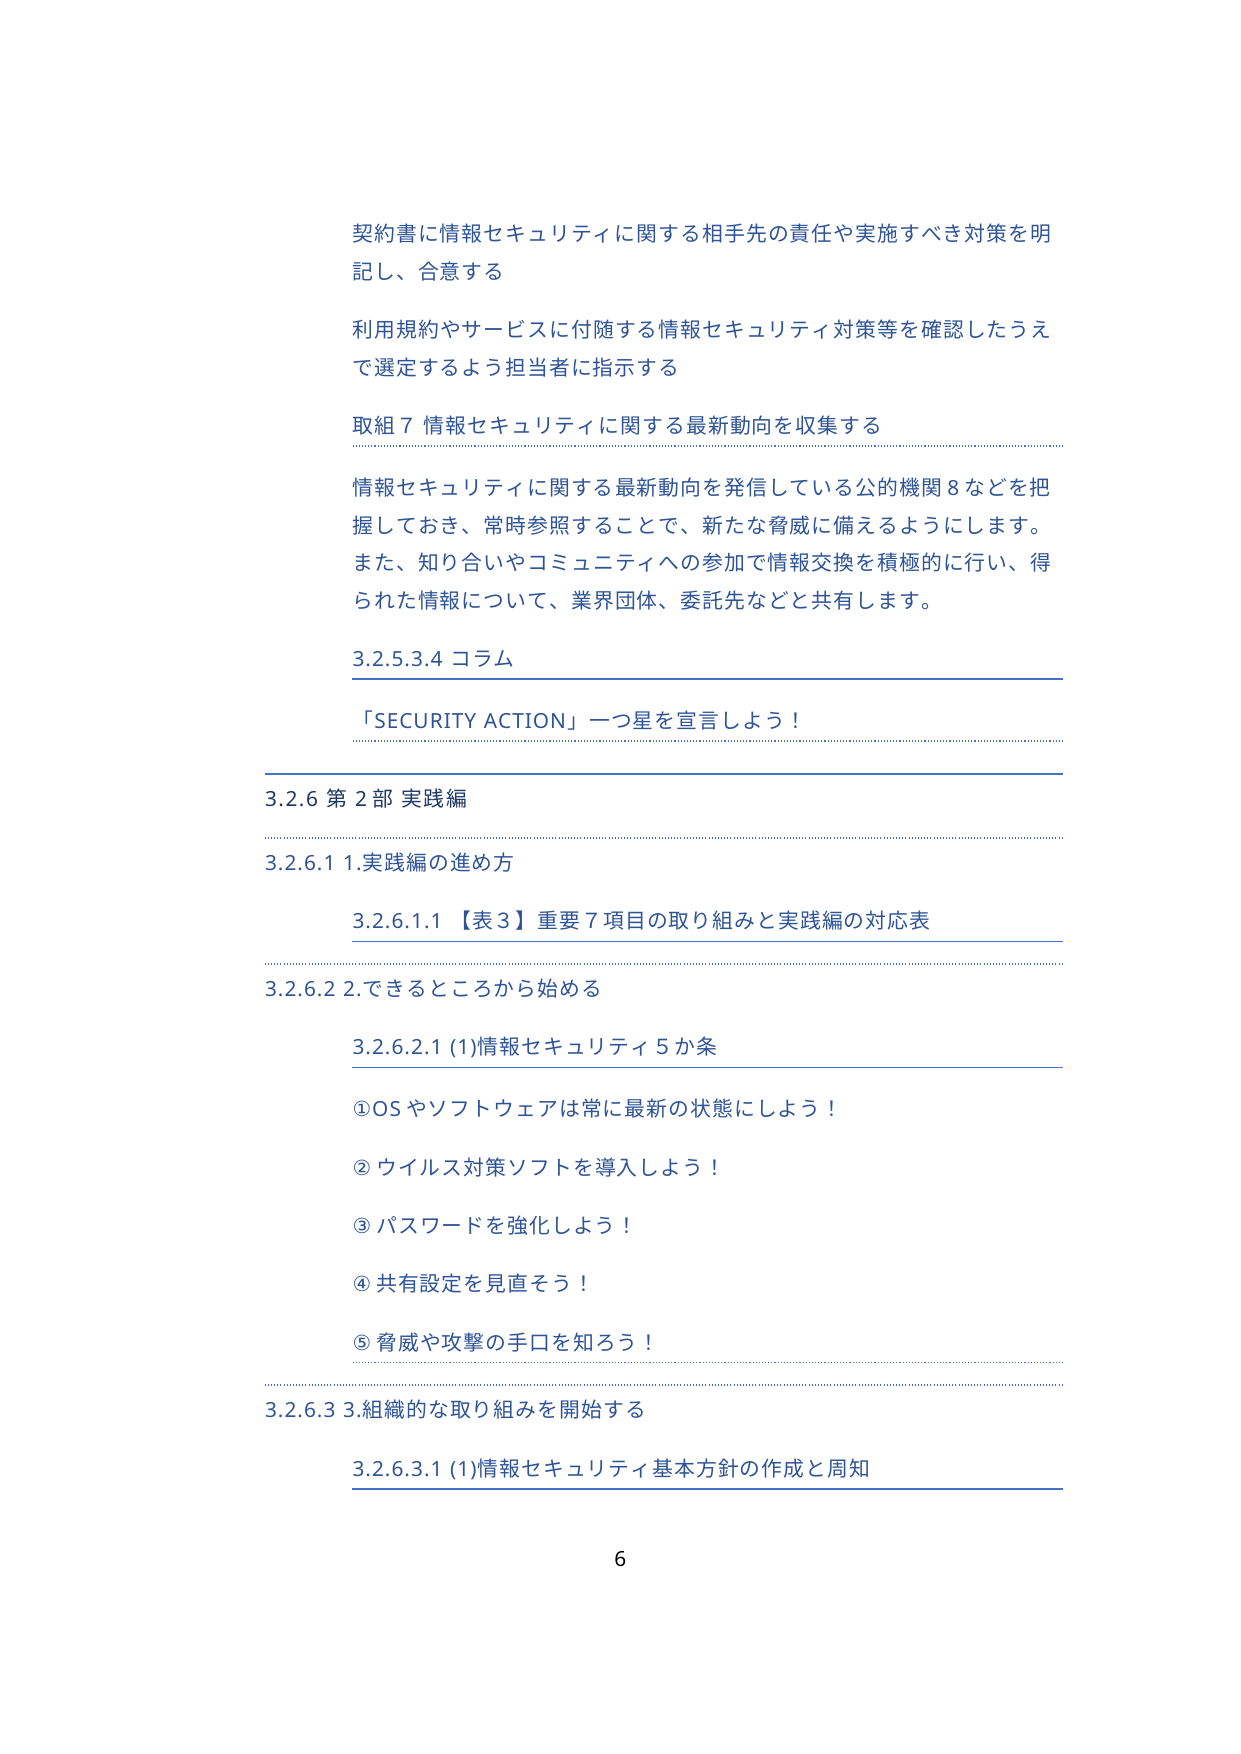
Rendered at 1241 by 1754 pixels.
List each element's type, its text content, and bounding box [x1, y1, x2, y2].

text (1)情報セキュリティ５か条 [352, 1027, 1063, 1067]
text 1.実践編の進め方 [265, 837, 1063, 880]
text 3.組織的な取り組みを開始する [265, 1384, 1063, 1428]
text 第 2部 実践編 [265, 775, 1063, 816]
text 取組７ 情報セキュリティに関する最新動向を収集する [352, 406, 1063, 447]
text ②ウイルス対策ソフトを導入しよう！ [352, 1147, 1063, 1185]
text 2.できるところから始める [265, 963, 1063, 1006]
text 「SECURITY ACTION」一つ星を宣言しよう！ [352, 701, 1063, 742]
text (1)情報セキュリティ基本方針の作成と周知 [352, 1448, 1063, 1488]
text ④共有設定を見直そう！ [352, 1264, 1063, 1302]
text 情報セキュリティに関する最新動向を発信している公的機関8などを把握しておき、常時参照することで、新たな脅威に備えるようにします。また、知り合いやコミュニティへの参加で情報交換を積極的に行い、得られた情報について、業界団体、委託先などと共有します。 [352, 468, 1063, 618]
text 【表３】重要７項目の取り組みと実践編の対応表 [352, 901, 1063, 941]
text 利用規約やサービスに付随する情報セキュリティ対策等を確認したうえで選定するよう担当者に指示する [352, 310, 1063, 385]
text ③パスワードを強化しよう！ [352, 1206, 1063, 1243]
text ⑤脅威や攻撃の手口を知ろう！ [352, 1322, 1063, 1363]
text コラム [352, 638, 1063, 678]
text ①OSやソフトウェアは常に最新の状態にしよう！ [352, 1089, 1063, 1127]
text 契約書に情報セキュリティに関する相手先の責任や実施すべき対策を明記し、合意する [352, 214, 1063, 289]
